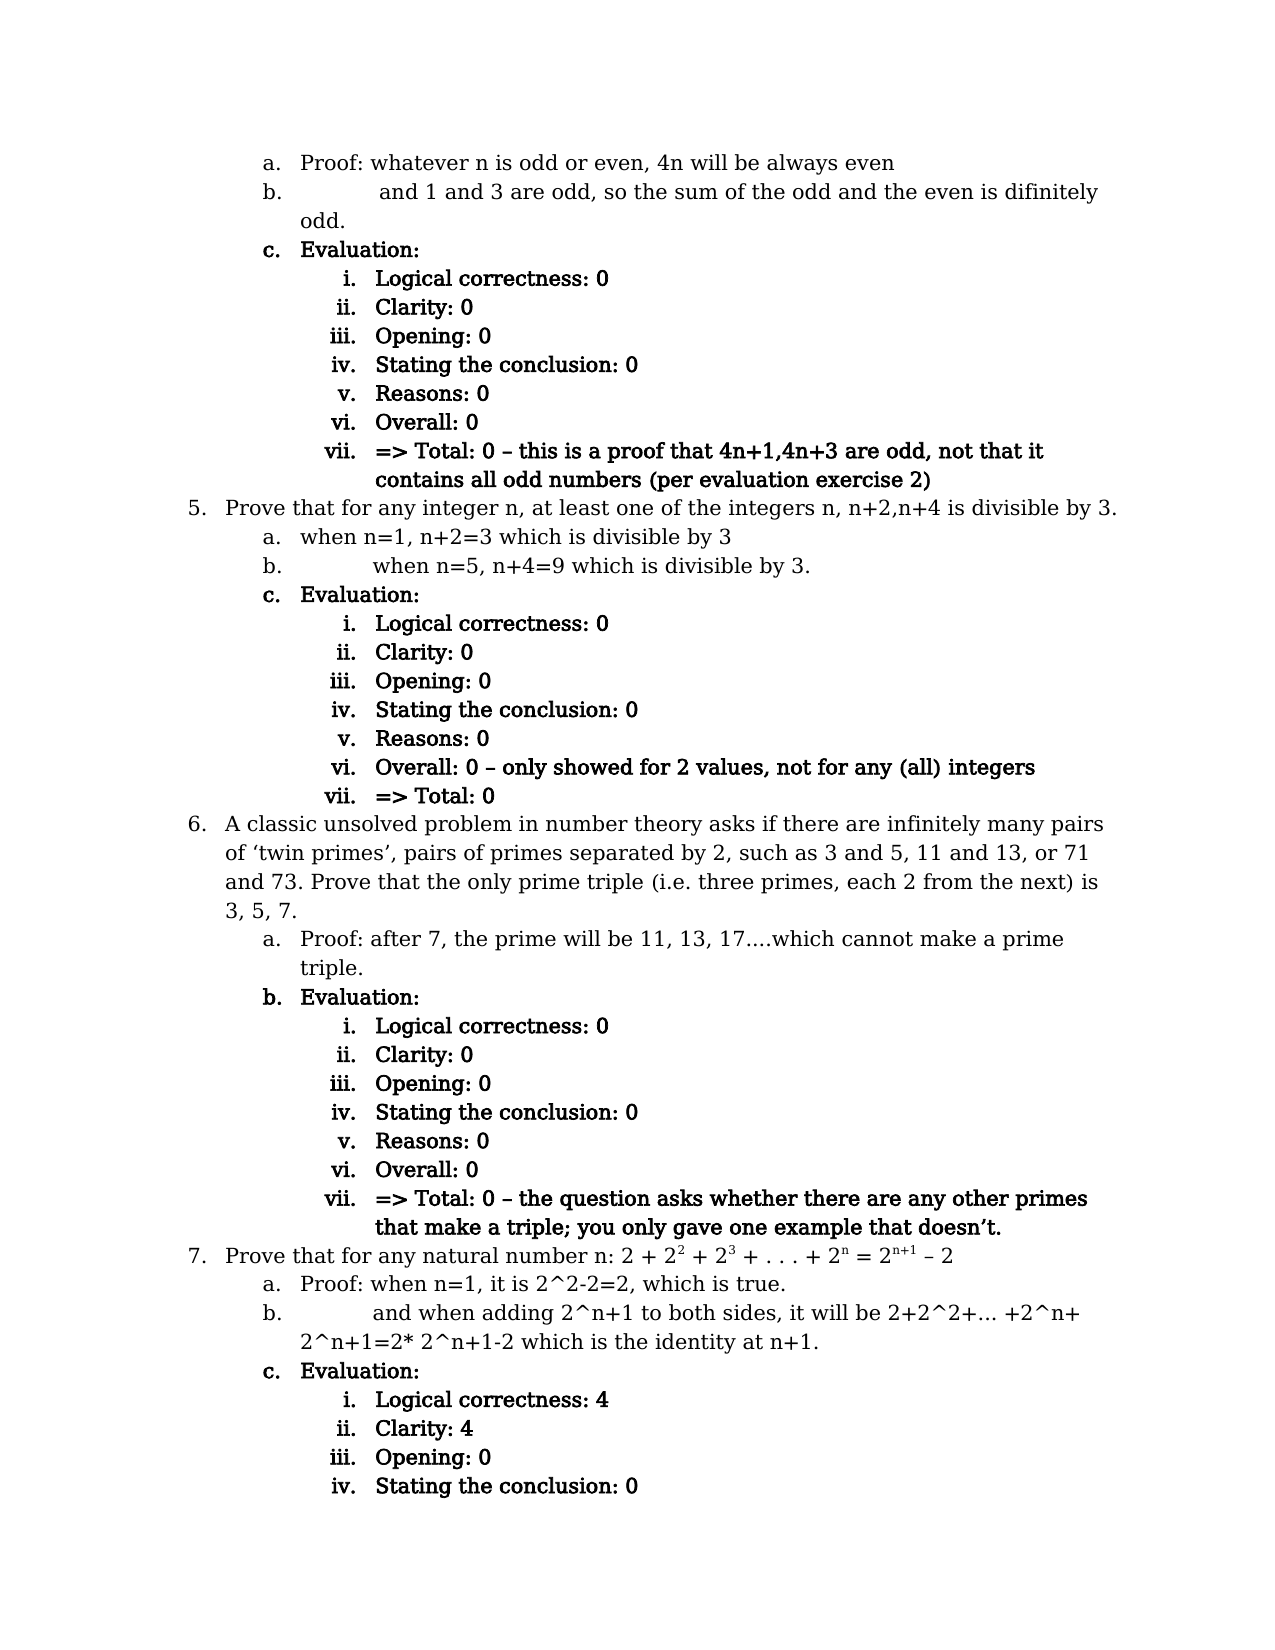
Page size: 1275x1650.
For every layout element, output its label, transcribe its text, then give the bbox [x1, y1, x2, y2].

list A classic unsolved problem in number theory asks if there are infinitely many pairs of ‘twin primes’, pairs of primes separated by 2, such as 3 and 5, 11 and 13, or 71 and 73. Prove that the only prime triple (i.e. three primes, each 2 from the next) is 3, 5, 7. [187, 811, 1125, 922]
list Overall: 0 [356, 1156, 1125, 1181]
list Proof: when n=1, it is 2^2-2=2, which is true. [262, 1271, 1125, 1296]
list and 1 and 3 are odd, so the sum of the odd and the even is difinitely odd. [262, 179, 1125, 232]
list Proof: whatever n is odd or even, 4n will be always even [262, 150, 1125, 175]
list Opening: 0 [356, 322, 1125, 347]
list Overall: 0 [356, 409, 1125, 434]
list Reasons: 0 [356, 1127, 1125, 1152]
list Logical correctness: 0 [356, 610, 1125, 635]
list Stating the conclusion: 0 [356, 351, 1125, 376]
list Reasons: 0 [356, 725, 1125, 750]
list Evaluation: [262, 236, 1125, 261]
list Opening: 0 [356, 1444, 1125, 1469]
list Logical correctness: 4 [356, 1386, 1125, 1411]
list Evaluation: [262, 581, 1125, 606]
list Clarity: 0 [356, 639, 1125, 664]
list Logical correctness: 0 [356, 265, 1125, 290]
list Prove that for any integer n, at least one of the integers n, n+2,n+4 is divisible by 3. [187, 495, 1125, 520]
list Stating the conclusion: 0 [356, 696, 1125, 721]
list Opening: 0 [356, 667, 1125, 692]
list Evaluation: [262, 984, 1125, 1009]
list and when adding 2^n+1 to both sides, it will be 2+2^2+... +2^n+ 2^n+1=2* 2^n+1-2 which is the identity at n+1. [262, 1300, 1125, 1354]
list Logical correctness: 0 [356, 1012, 1125, 1037]
list Clarity: 4 [356, 1415, 1125, 1440]
list => Total: 0 – this is a proof that 4n+1,4n+3 are odd, not that it contains all odd numbers (per evaluation exercise 2) [356, 437, 1125, 491]
list Reasons: 0 [356, 380, 1125, 405]
list Opening: 0 [356, 1070, 1125, 1095]
list Evaluation: [262, 1357, 1125, 1382]
list when n=5, n+4=9 which is divisible by 3. [262, 552, 1125, 577]
list Prove that for any natural number n: 2 + 22 + 23 + . . . + 2n = 2n+1 – 2 [187, 1242, 1125, 1267]
list when n=1, n+2=3 which is divisible by 3 [262, 524, 1125, 549]
list Overall: 0 – only showed for 2 values, not for any (all) integers [356, 754, 1125, 779]
list Clarity: 0 [356, 294, 1125, 319]
list => Total: 0 [356, 782, 1125, 807]
list => Total: 0 – the question asks whether there are any other primes that make a triple; you only gave one example that doesn’t. [356, 1185, 1125, 1239]
list Clarity: 0 [356, 1041, 1125, 1066]
list Proof: after 7, the prime will be 11, 13, 17....which cannot make a prime triple. [262, 926, 1125, 980]
list Stating the conclusion: 0 [356, 1472, 1125, 1497]
list Stating the conclusion: 0 [356, 1099, 1125, 1124]
